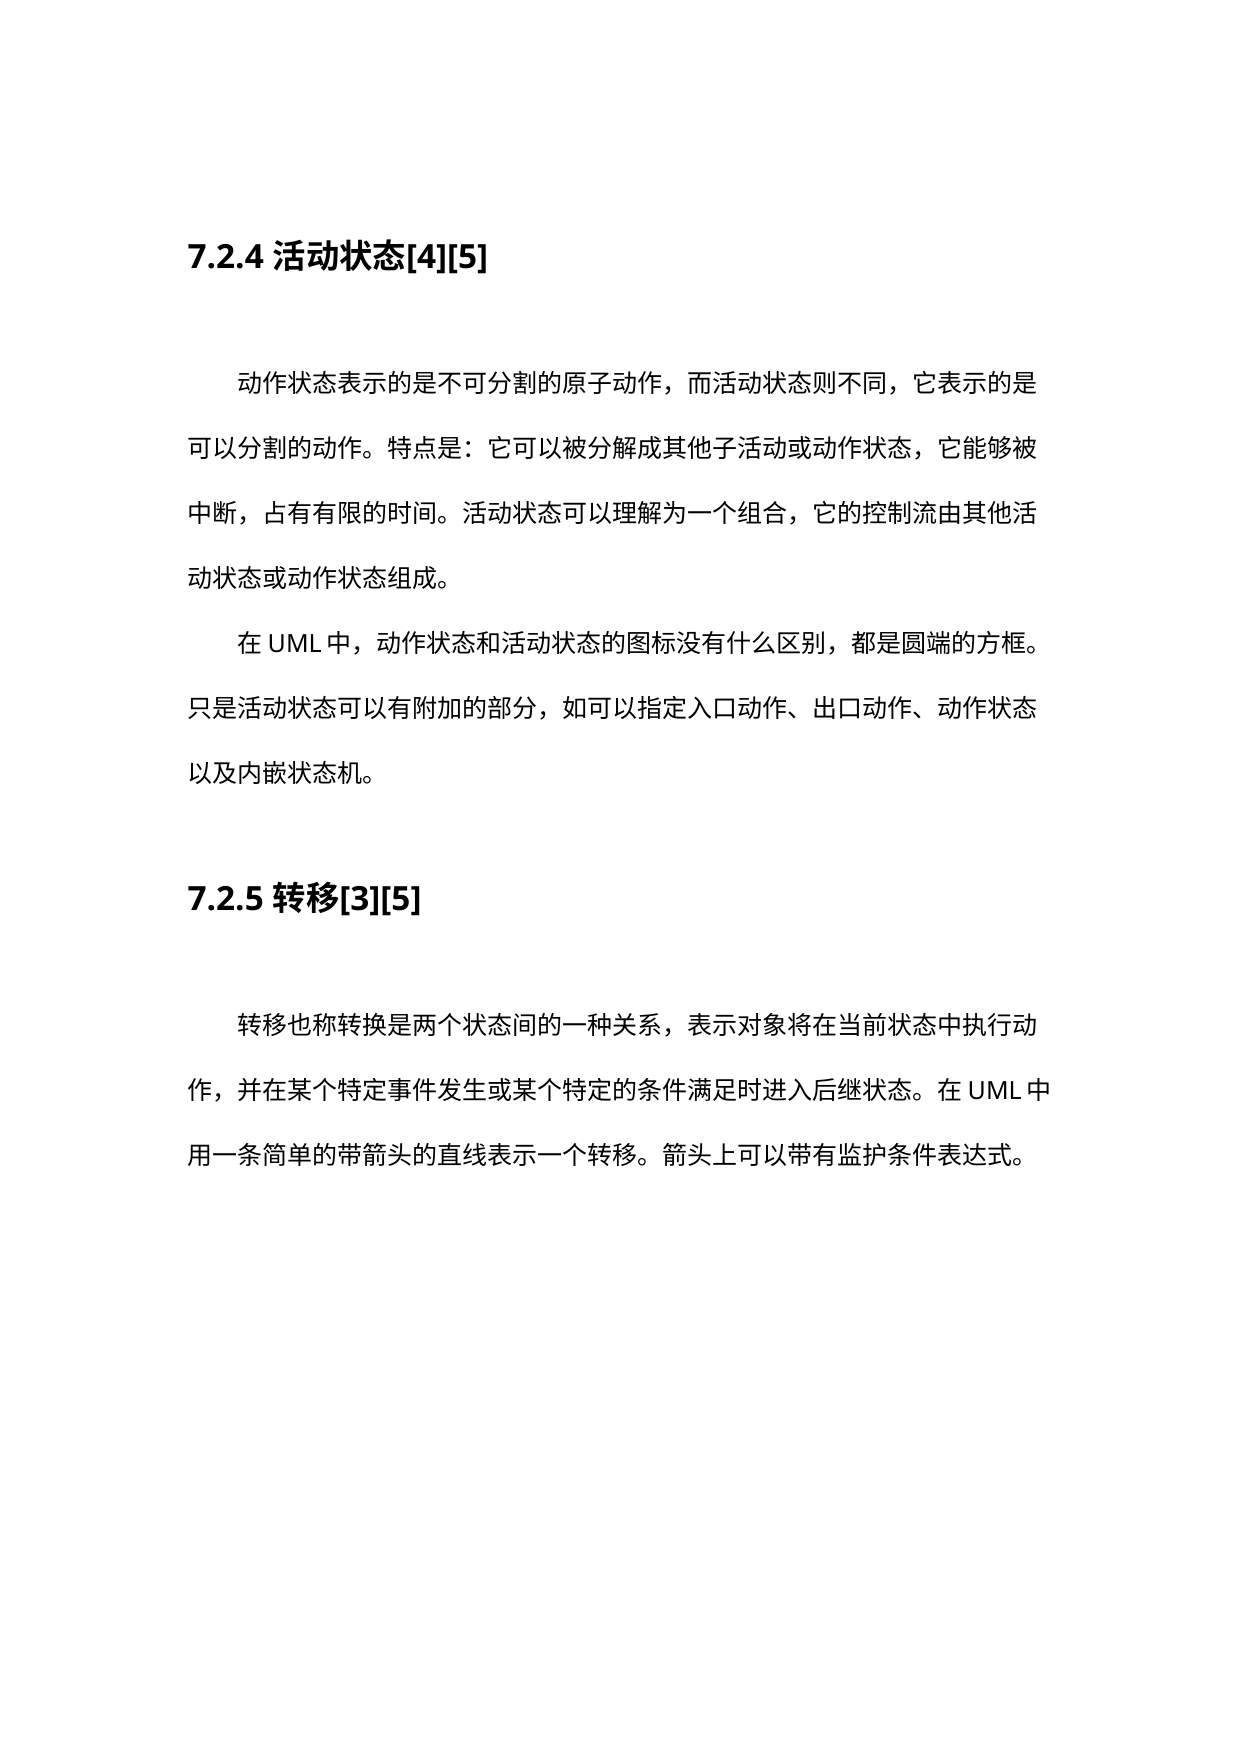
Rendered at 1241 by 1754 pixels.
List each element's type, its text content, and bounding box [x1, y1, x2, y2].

text 在UML中，动作状态和活动状态的图标没有什么区别，都是圆端的方框。只是活动状态可以有附加的部分，如可以指定入口动作、出口动作、动作状态以及内嵌状态机。 [187, 609, 1053, 804]
text 动作状态表示的是不可分割的原子动作，而活动状态则不同，它表示的是可以分割的动作。特点是：它可以被分解成其他子活动或动作状态，它能够被中断，占有有限的时间。活动状态可以理解为一个组合，它的控制流由其他活动状态或动作状态组成。 [187, 349, 1053, 609]
subtitle 7.2.4 活动状态[4][5] [187, 222, 1053, 287]
subtitle 7.2.5 转移[3][5] [187, 863, 1053, 928]
text 转移也称转换是两个状态间的一种关系，表示对象将在当前状态中执行动作，并在某个特定事件发生或某个特定的条件满足时进入后继状态。在UML中用一条简单的带箭头的直线表示一个转移。箭头上可以带有监护条件表达式。 [187, 991, 1053, 1186]
